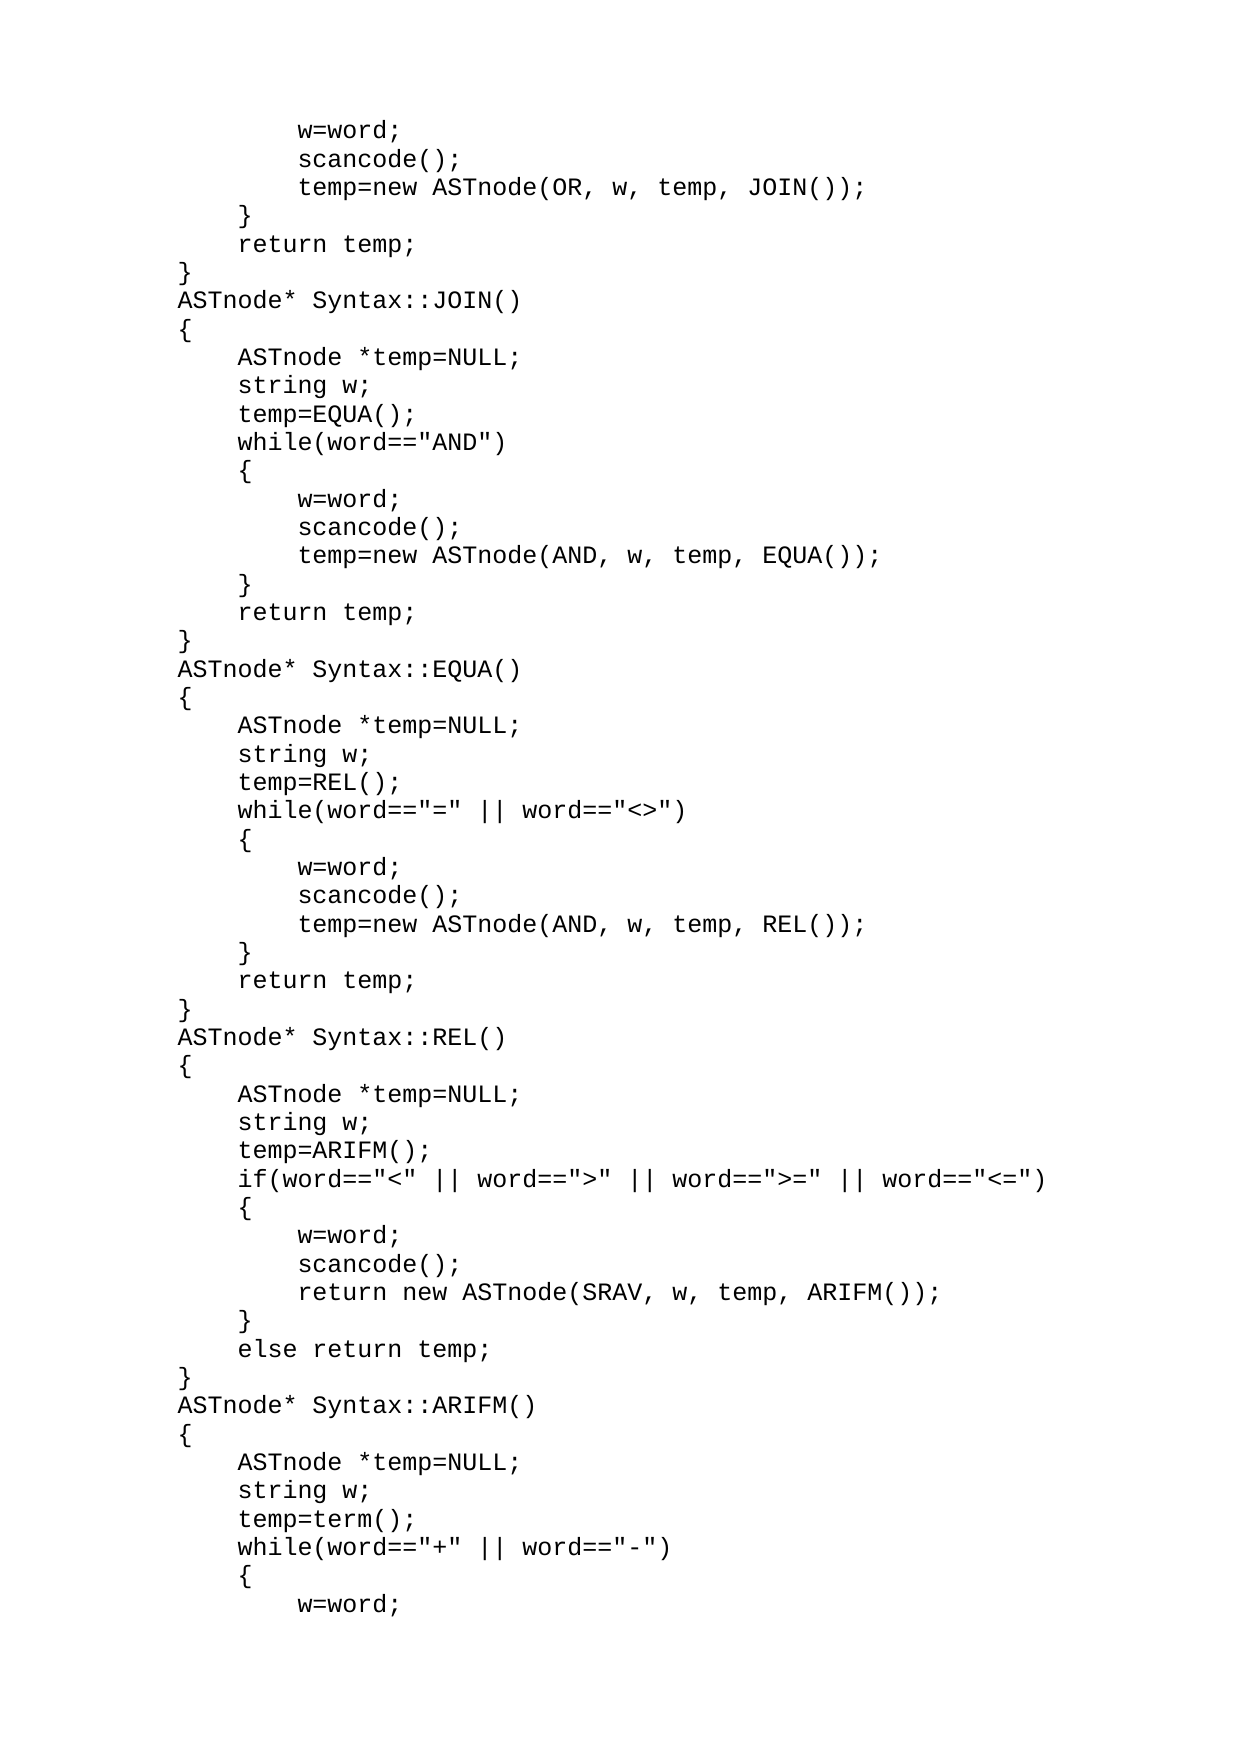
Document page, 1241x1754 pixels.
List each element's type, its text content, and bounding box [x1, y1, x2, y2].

text temp=term(); [177, 1506, 1152, 1535]
text } [177, 1365, 1152, 1393]
text } [177, 996, 1152, 1025]
text } [177, 260, 1152, 288]
text ASTnode* Syntax::REL() [177, 1025, 1152, 1053]
text w=word; [177, 1591, 1152, 1620]
text ASTnode* Syntax::JOIN() [177, 288, 1152, 316]
text ASTnode *temp=NULL; [177, 713, 1152, 741]
text } [177, 940, 1152, 968]
text { [177, 1563, 1152, 1591]
text while(word=="+" || word=="-") [177, 1535, 1152, 1563]
text ASTnode* Syntax::ARIFM() [177, 1393, 1152, 1421]
text else return temp; [177, 1336, 1152, 1365]
text ASTnode *temp=NULL; [177, 1450, 1152, 1478]
text { [177, 826, 1152, 855]
text temp=new ASTnode(AND, w, temp, EQUA()); [177, 543, 1152, 571]
text scancode(); [177, 515, 1152, 543]
text temp=REL(); [177, 770, 1152, 798]
text } [177, 571, 1152, 600]
text temp=new ASTnode(AND, w, temp, REL()); [177, 911, 1152, 940]
text string w; [177, 741, 1152, 770]
text ASTnode* Syntax::EQUA() [177, 656, 1152, 685]
text while(word=="=" || word=="<>") [177, 798, 1152, 826]
text w=word; [177, 118, 1152, 146]
text } [177, 1308, 1152, 1336]
text string w; [177, 1110, 1152, 1138]
text string w; [177, 373, 1152, 401]
text return temp; [177, 231, 1152, 260]
text if(word=="<" || word==">" || word==">=" || word=="<=") [177, 1166, 1152, 1195]
text temp=new ASTnode(OR, w, temp, JOIN()); [177, 175, 1152, 203]
text return temp; [177, 600, 1152, 628]
text scancode(); [177, 146, 1152, 175]
text { [177, 1195, 1152, 1223]
text w=word; [177, 486, 1152, 515]
text ASTnode *temp=NULL; [177, 345, 1152, 373]
text return temp; [177, 968, 1152, 996]
text { [177, 316, 1152, 345]
text } [177, 628, 1152, 656]
text w=word; [177, 1223, 1152, 1251]
text temp=ARIFM(); [177, 1138, 1152, 1166]
text temp=EQUA(); [177, 401, 1152, 430]
text } [177, 203, 1152, 231]
text { [177, 1421, 1152, 1450]
text ASTnode *temp=NULL; [177, 1081, 1152, 1110]
text scancode(); [177, 1251, 1152, 1280]
text return new ASTnode(SRAV, w, temp, ARIFM()); [177, 1280, 1152, 1308]
text while(word=="AND") [177, 430, 1152, 458]
text { [177, 458, 1152, 486]
text string w; [177, 1478, 1152, 1506]
text scancode(); [177, 883, 1152, 911]
text { [177, 685, 1152, 713]
text { [177, 1053, 1152, 1081]
text w=word; [177, 855, 1152, 883]
